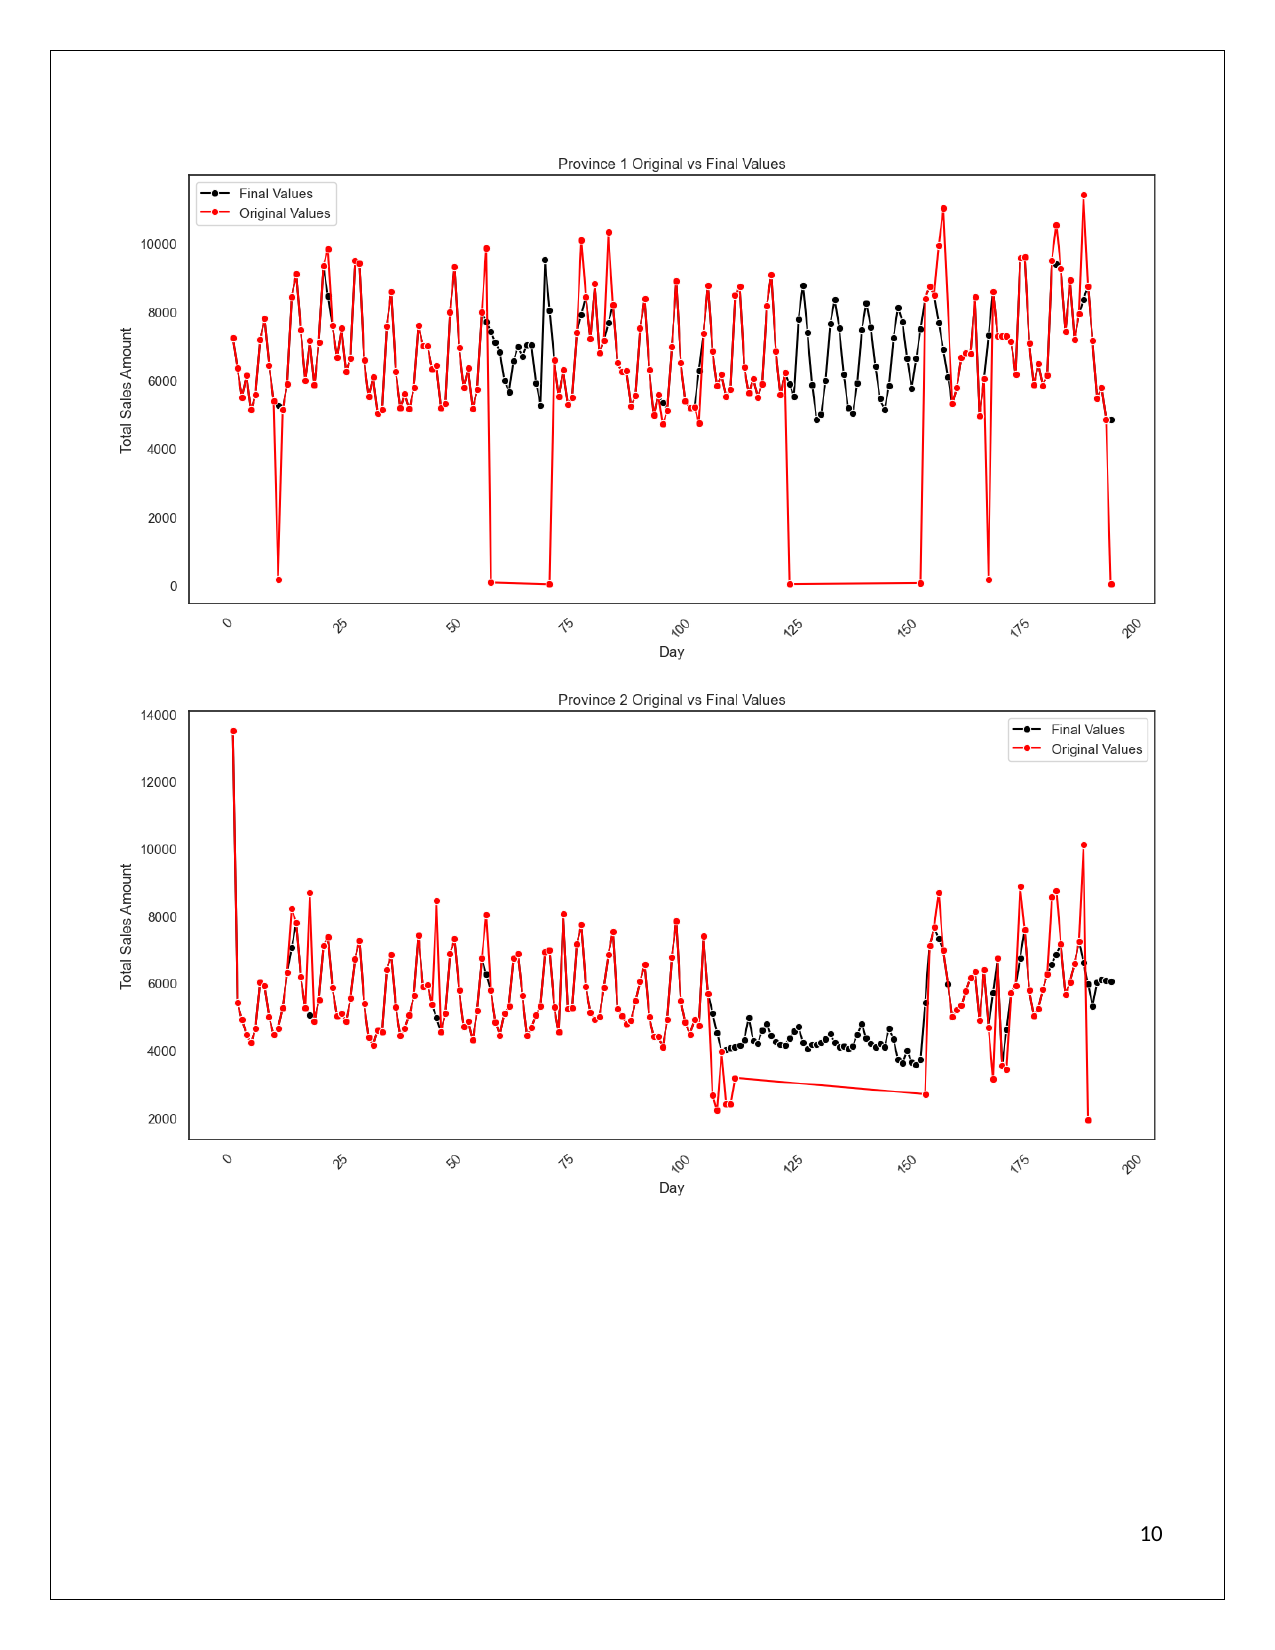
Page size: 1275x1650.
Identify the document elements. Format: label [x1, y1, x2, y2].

picture [112, 150, 1163, 667]
picture [112, 685, 1163, 1203]
